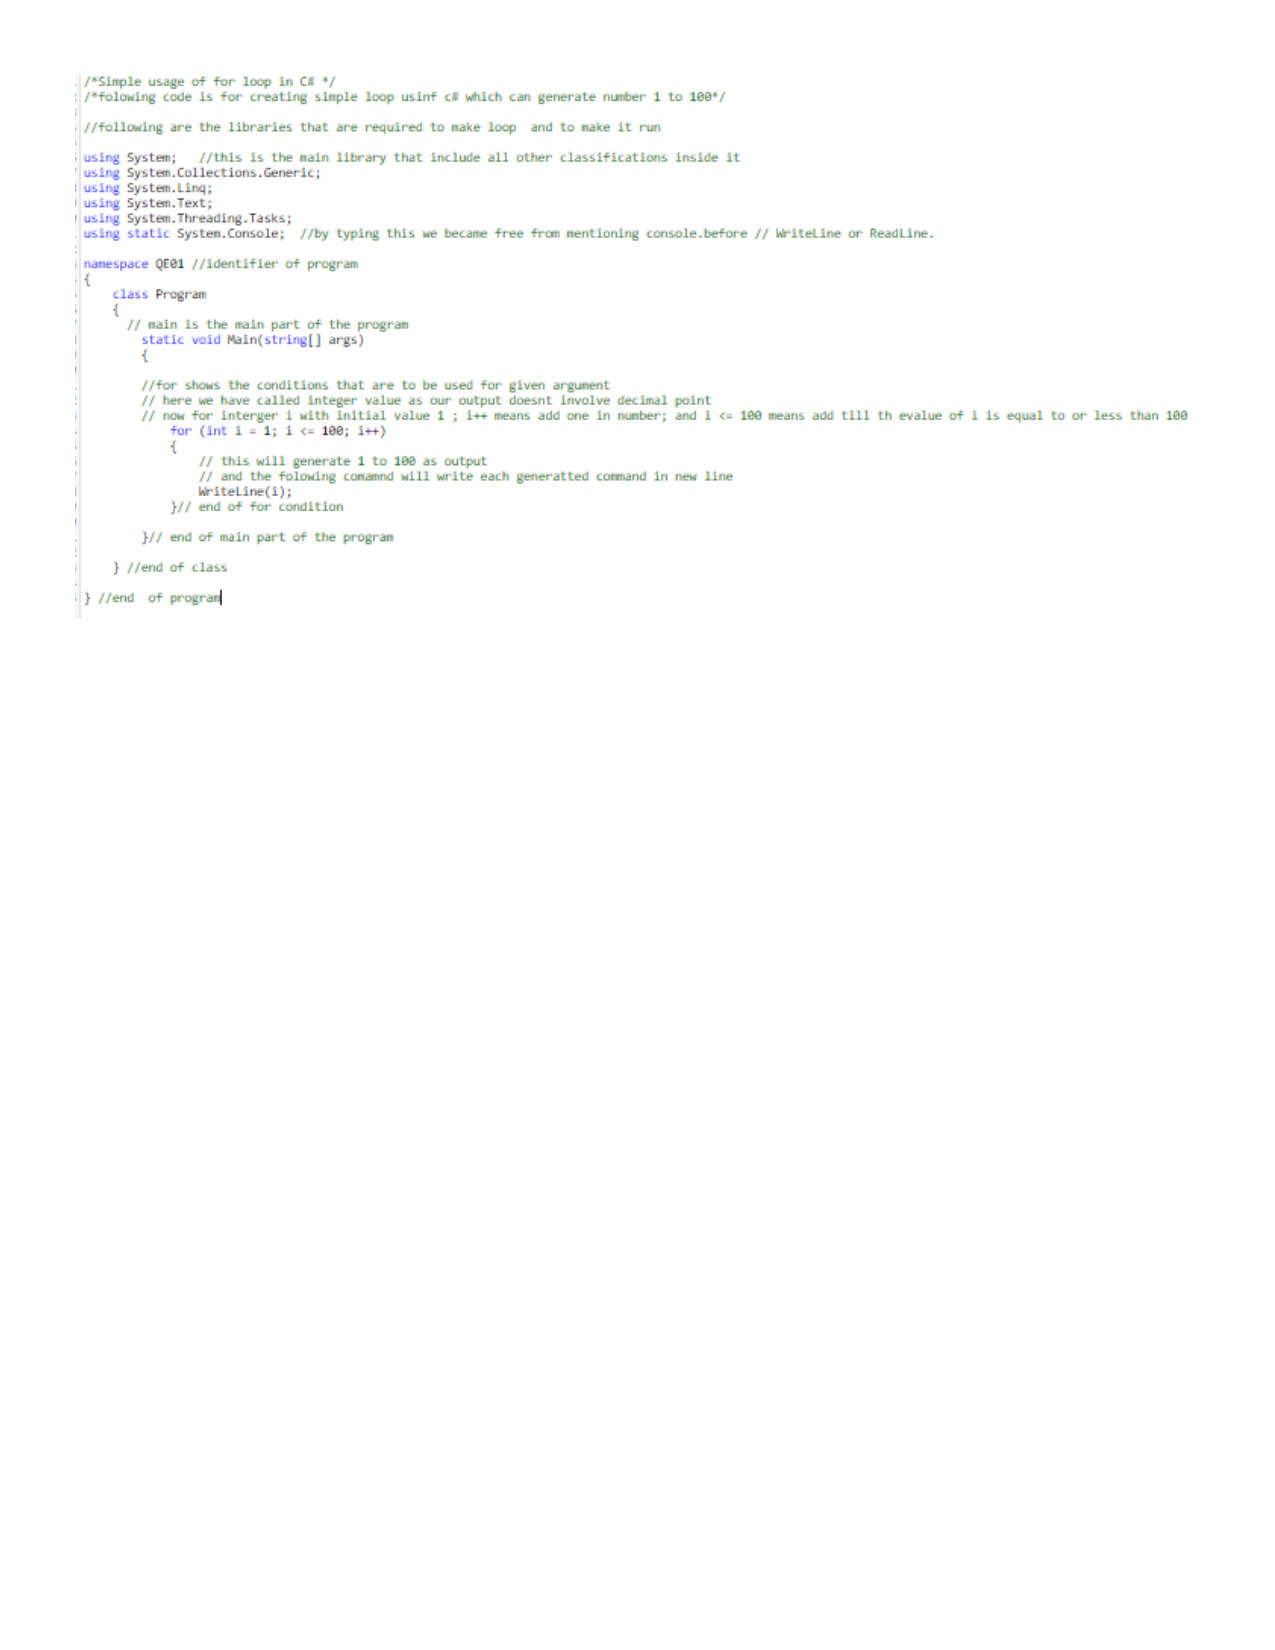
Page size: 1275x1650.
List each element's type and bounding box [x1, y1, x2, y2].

picture [75, 75, 1200, 619]
